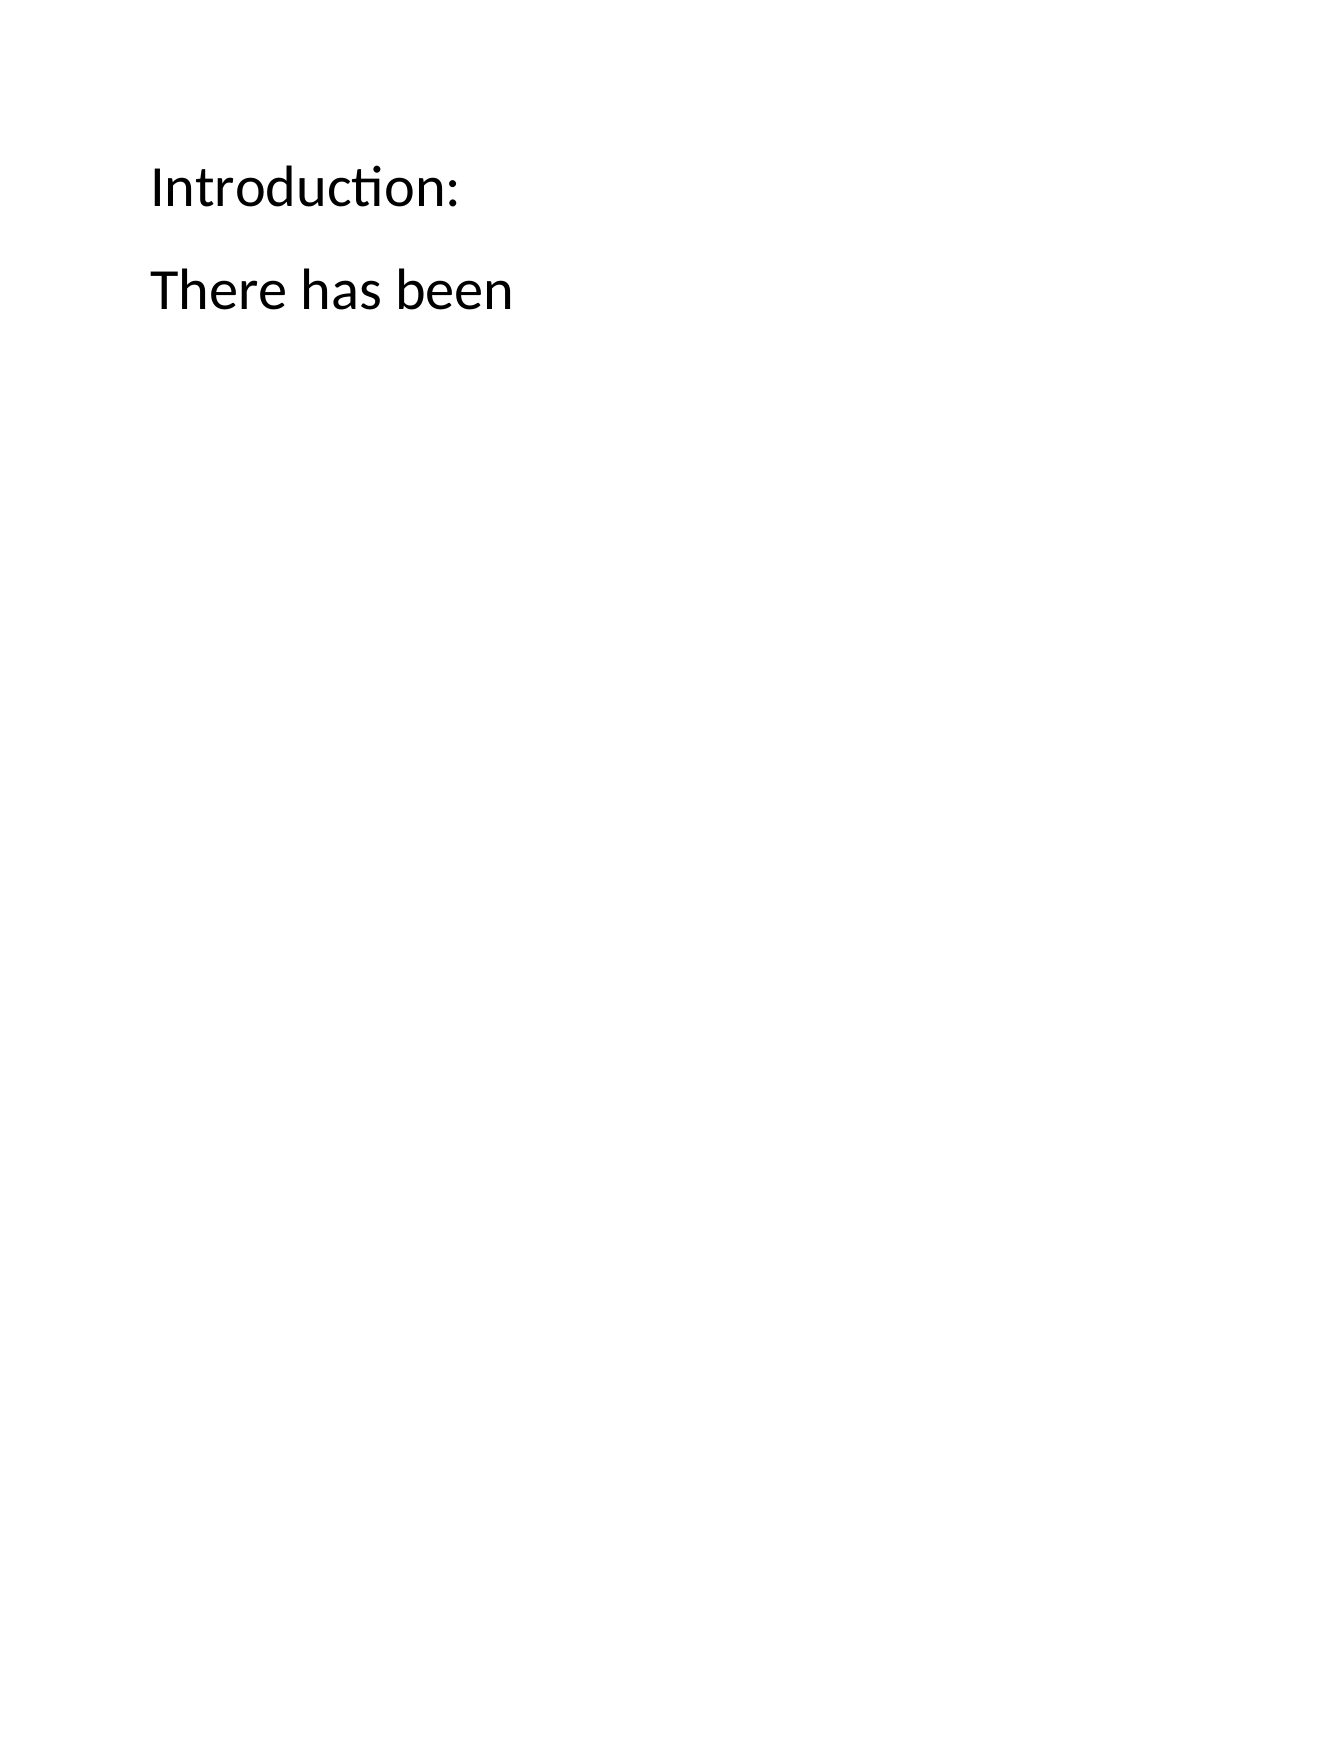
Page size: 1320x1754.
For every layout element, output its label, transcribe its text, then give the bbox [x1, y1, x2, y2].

text Introduction: [150, 150, 1170, 221]
text There has been [150, 253, 1170, 324]
